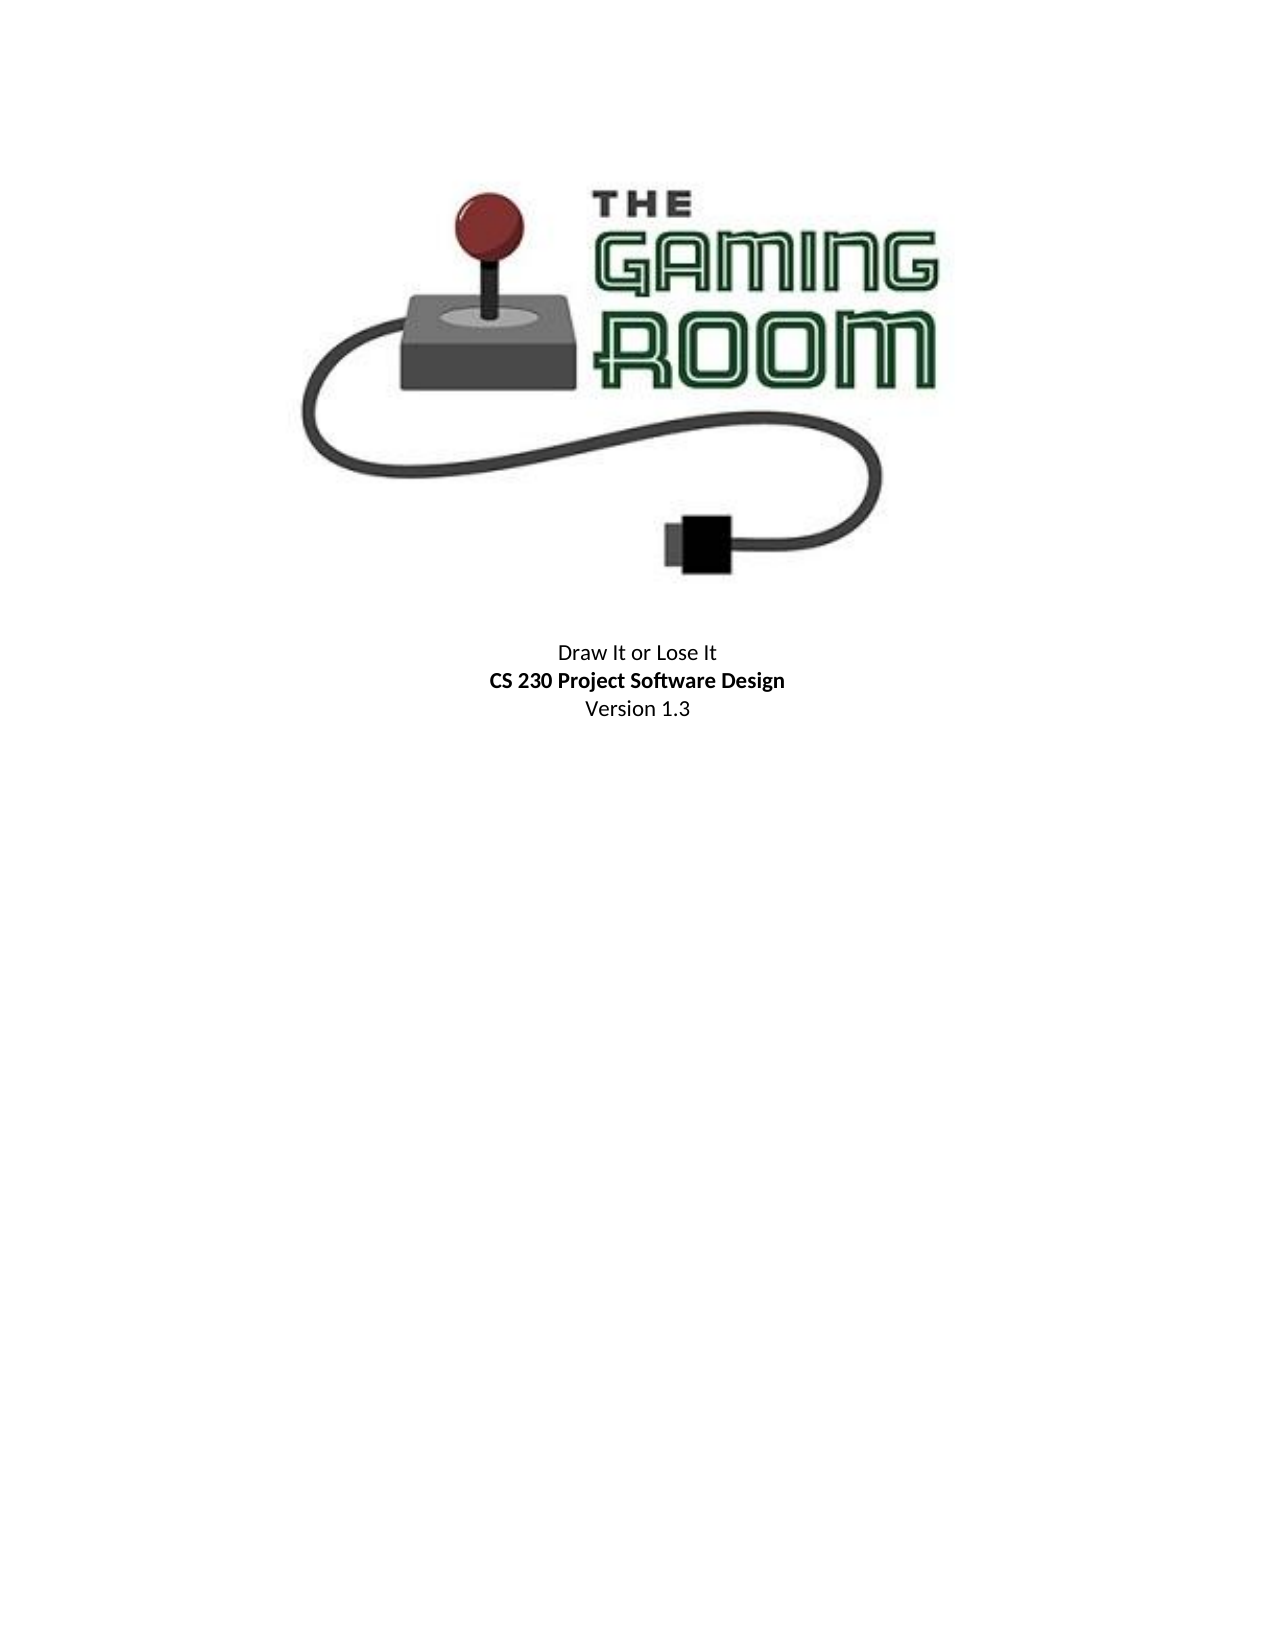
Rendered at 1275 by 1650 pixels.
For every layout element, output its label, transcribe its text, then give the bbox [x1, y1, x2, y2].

title Draw It or Lose It [150, 638, 1125, 666]
subtitle CS 230 Project Software Design [150, 666, 1125, 694]
picture [220, 150, 1055, 611]
text Version 1.3 [150, 694, 1125, 722]
